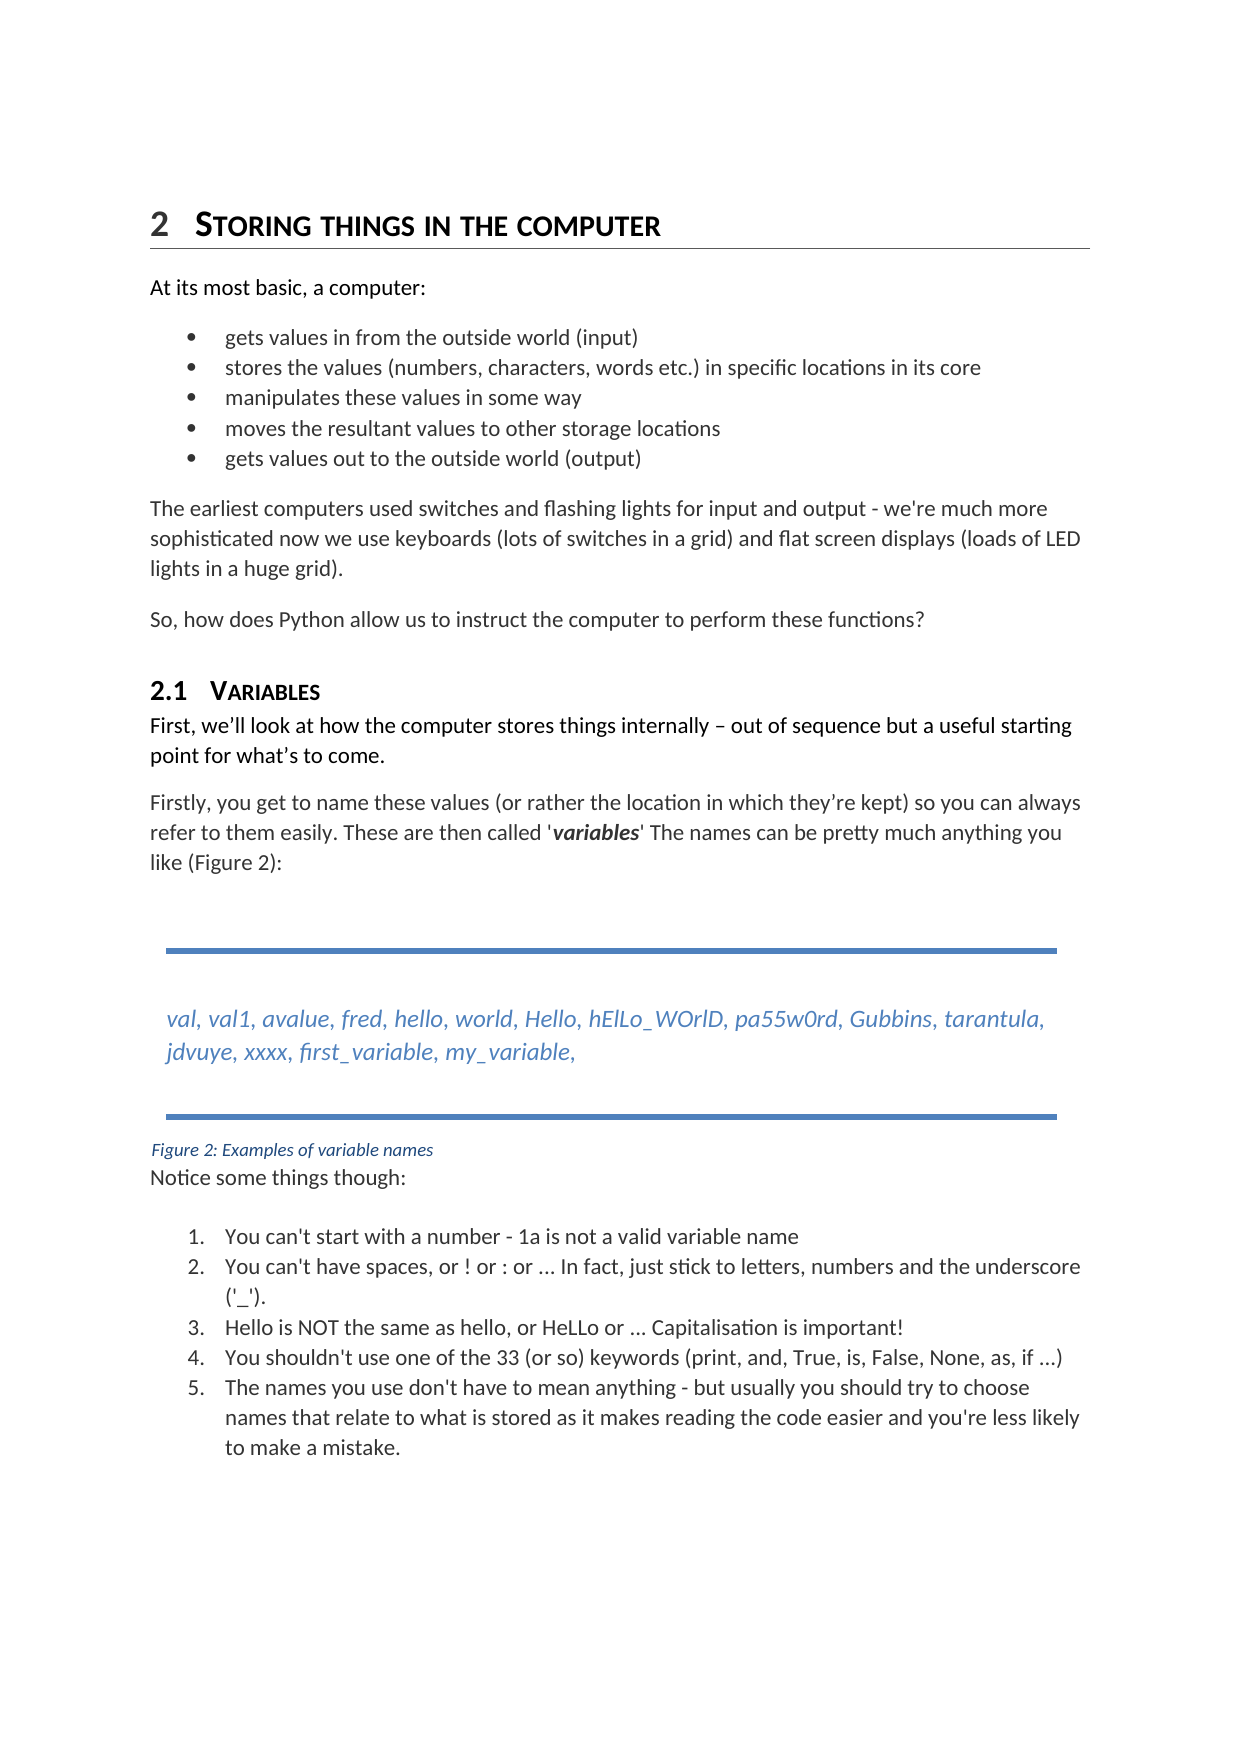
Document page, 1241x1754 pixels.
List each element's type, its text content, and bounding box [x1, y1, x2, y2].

list moves the resultant values to other storage locations [187, 414, 1090, 442]
list You shouldn't use one of the 33 (or so) keywords (print, and, True, is, False, None, as, if ...) [187, 1343, 1090, 1371]
text At its most basic, a computer: [150, 273, 1090, 301]
text The earliest computers used switches and flashing lights for input and output - we're much more sophisticated now we use keyboards (lots of switches in a grid) and flat screen displays (loads of LED lights in a huge grid). [150, 494, 1090, 582]
subtitle Storing things in the computer [150, 200, 1090, 248]
text First, we’ll look at how the computer stores things internally – out of sequence but a useful starting point for what’s to come. [150, 711, 1090, 769]
list The names you use don't have to mean anything - but usually you should try to choose names that relate to what is stored as it makes reading the code easier and you're less likely to make a mistake. [187, 1373, 1090, 1462]
text Notice some things though: [150, 898, 1090, 1191]
text Firstly, you get to name these values (or rather the location in which they’re kept) so you can always refer to them easily. These are then called 'variables' The names can be pretty much anything you like (Figure 2): [150, 788, 1090, 876]
list Hello is NOT the same as hello, or HeLLo or ... Capitalisation is important! [187, 1313, 1090, 1341]
list You can't have spaces, or ! or : or ... In fact, just stick to letters, numbers and the underscore ('_'). [187, 1252, 1090, 1311]
subtitle Variables [150, 672, 1090, 708]
list gets values in from the outside world (input) [187, 323, 1090, 351]
list gets values out to the outside world (output) [187, 444, 1090, 472]
list manipulates these values in some way [187, 383, 1090, 411]
list You can't start with a number - 1a is not a valid variable name [187, 1222, 1090, 1250]
list stores the values (numbers, characters, words etc.) in specific locations in its core [187, 353, 1090, 381]
text So, how does Python allow us to instruct the computer to perform these functions? [150, 605, 1090, 633]
